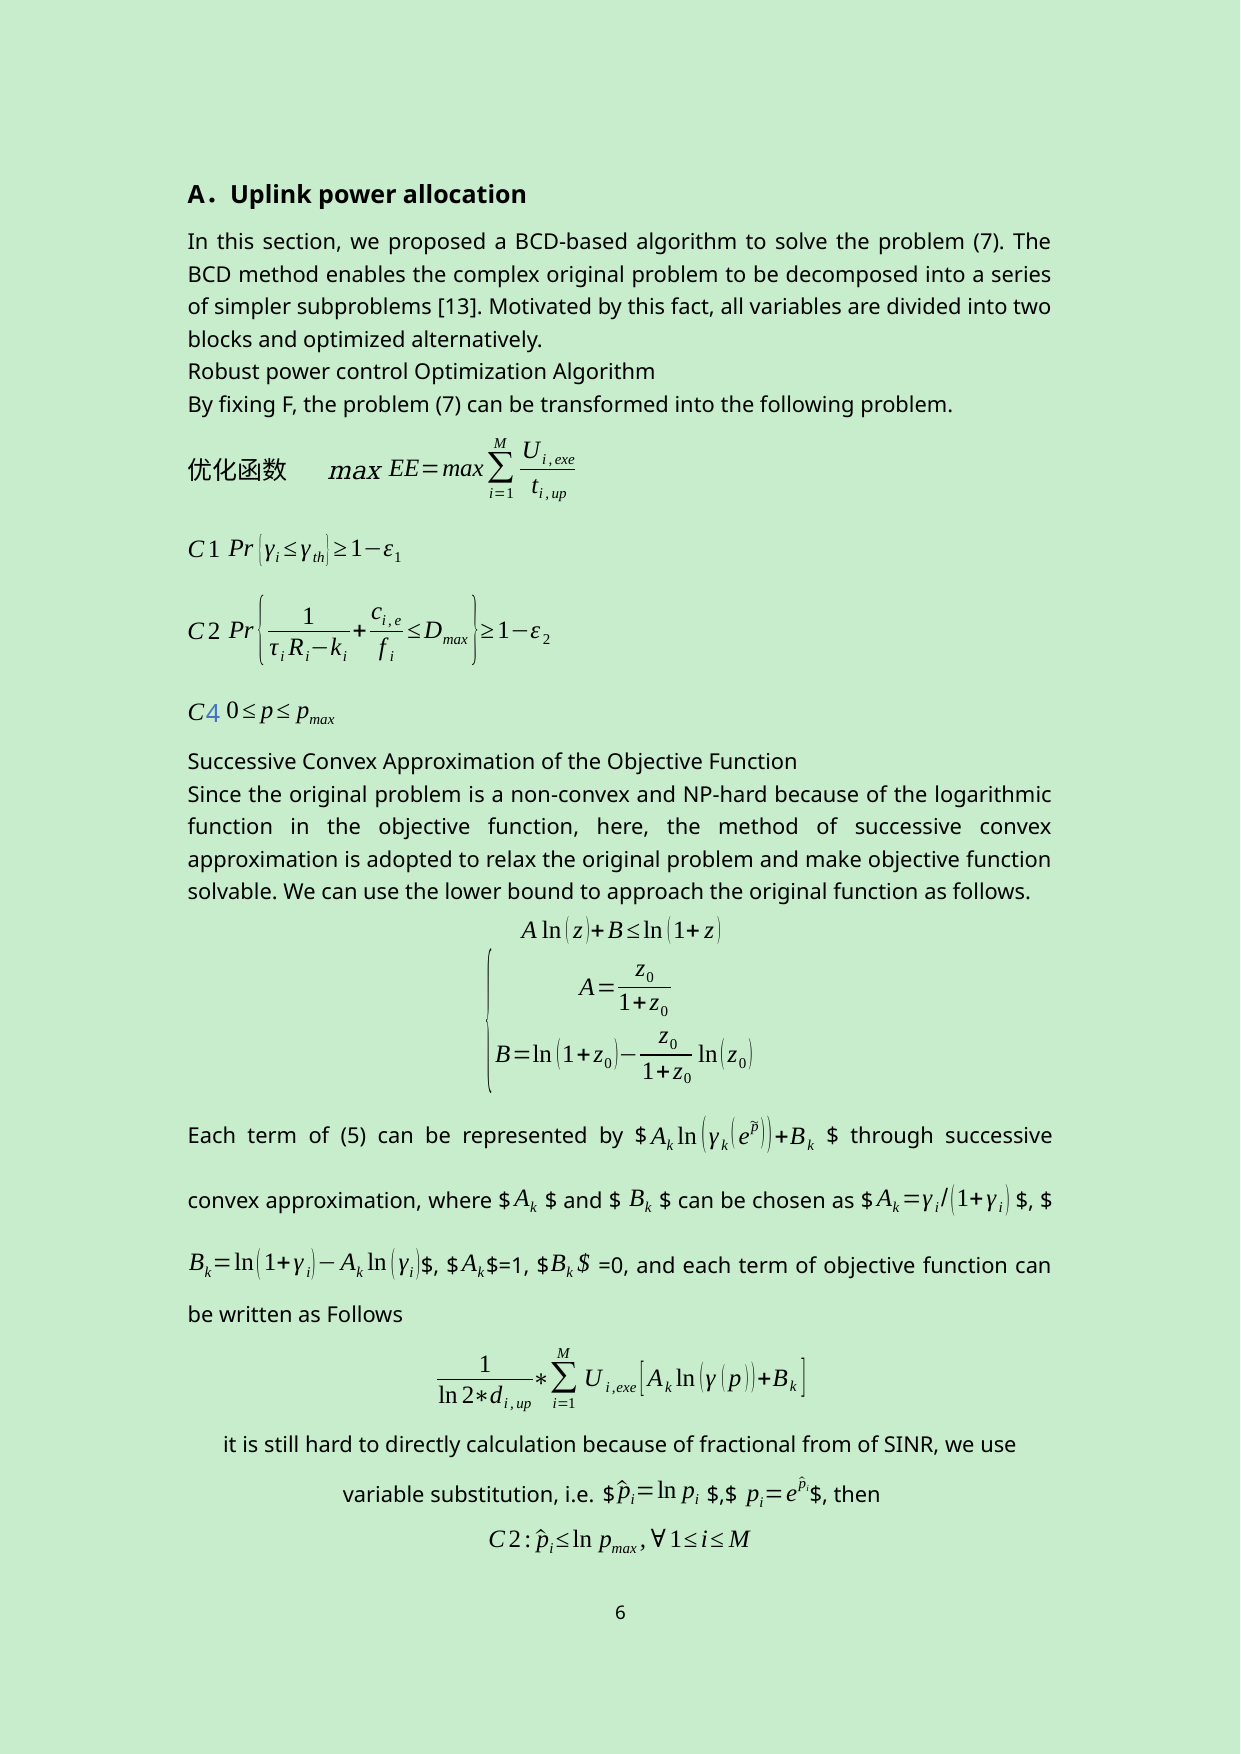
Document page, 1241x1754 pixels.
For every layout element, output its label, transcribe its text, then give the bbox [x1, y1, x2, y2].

text Since the original problem is a non-convex and NP-hard because of the logarithmic function in the objective function, here, the method of successive convex approximation is adopted to relax the original problem and make objective function solvable. We can use the lower bound to approach the original function as follows. [187, 777, 1053, 907]
text In this section, we proposed a BCD-based algorithm to solve the problem (7). The BCD method enables the complex original problem to be decomposed into a series of simpler subproblems [13]. Motivated by this fact, all variables are divided into two blocks and optimized alternatively. [187, 225, 1053, 355]
text By fixing F, the problem (7) can be transformed into the following problem. [187, 387, 1053, 420]
text Successive Convex Approximation of the Objective Function [187, 745, 1053, 777]
text Robust power control Optimization Algorithm [187, 355, 1053, 387]
text 4 [187, 680, 1053, 745]
text 优化函数 max [187, 420, 1053, 517]
text it is still hard to directly calculation because of fractional from of SINR, we use variable substitution, i.e. $ $,$ $, then [187, 1427, 1053, 1557]
text Each term of (5) can be represented by $ $ through successive convex approximation, where $ $ and $ $ can be chosen as $ $, $$, $$=1, $ =0, and each term of objective function can be written as Follows [187, 1102, 1053, 1330]
text A．Uplink power allocation [187, 160, 1053, 225]
